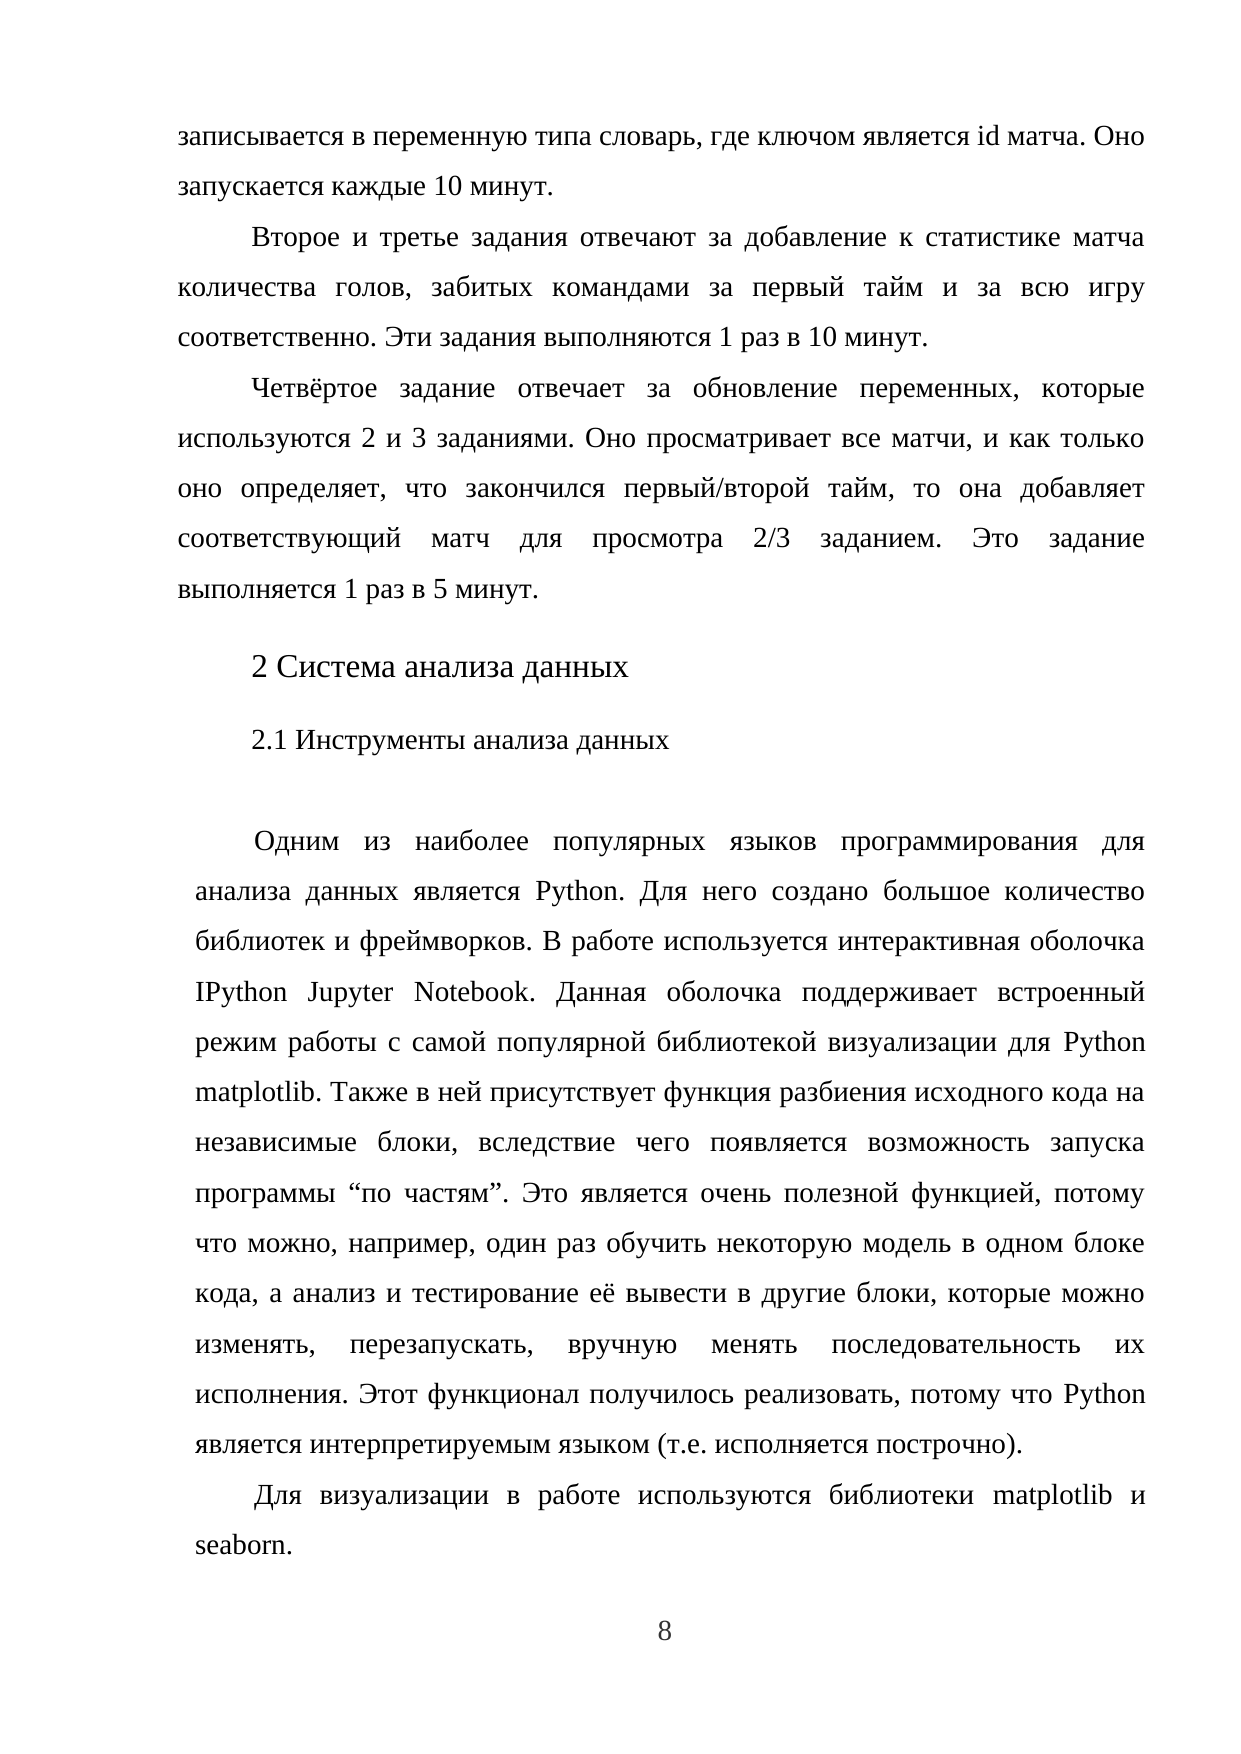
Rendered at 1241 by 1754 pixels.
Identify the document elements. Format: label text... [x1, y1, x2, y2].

text Одним из наиболее популярных языков программирования для анализа данных является Python. Для него создано большое количество библиотек и фреймворков. В работе используется интерактивная оболочка IPython Jupyter Notebook. Данная оболочка поддерживает встроенный режим работы с самой популярной библиотекой визуализации для Python matplotlib. Также в ней присутствует функция разбиения исходного кода на независимые блоки, вследствие чего появляется возможность запуска программы “по частям”. Это является очень полезной функцией, потому что можно, например, один раз обучить некоторую модель в одном блоке кода, а анализ и тестирование её вывести в другие блоки, которые можно изменять, перезапускать, вручную менять последовательность их исполнения. Этот функционал получилось реализовать, потому что Python является интерпретируемым языком (т.е. исполняется построчно). [195, 823, 1146, 1460]
text Для визуализации в работе используются библиотеки matplotlib и seaborn. [195, 1477, 1146, 1561]
subtitle 2 Система анализа данных [177, 646, 1146, 684]
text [177, 118, 1146, 202]
subtitle 2.1 Инструменты анализа данных [177, 722, 1146, 756]
text Второе и третье задания отвечают за добавление к статистике матча количества голов, забитых командами за первый тайм и за всю игру соответственно. Эти задания выполняются 1 раз в 10 минут. [177, 219, 1146, 353]
text Четвёртое задание отвечает за обновление переменных, которые используются 2 и 3 заданиями. Оно просматривает все матчи, и как только оно определяет, что закончился первый/второй тайм, то она добавляет соответствующий матч для просмотра 2/3 заданием. Это задание выполняется 1 раз в 5 минут. [177, 370, 1146, 604]
